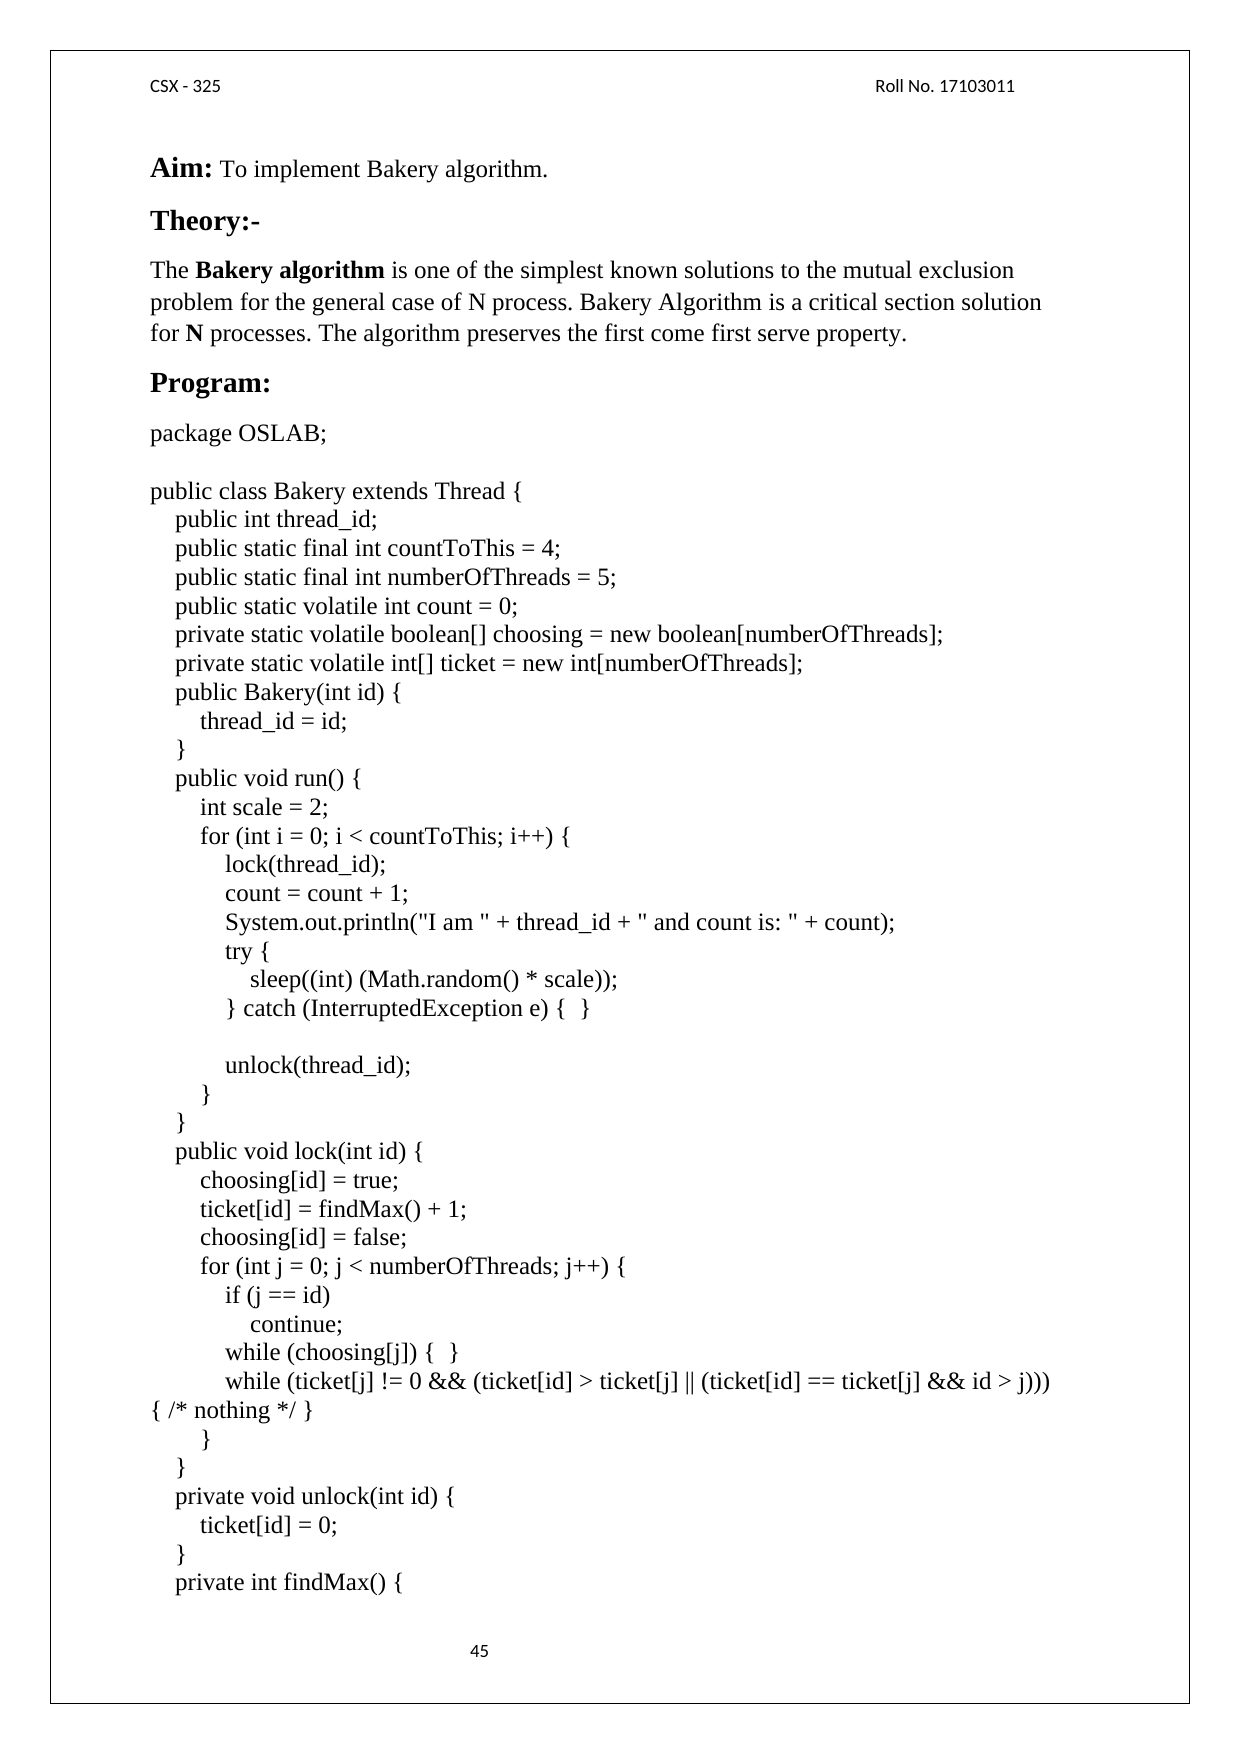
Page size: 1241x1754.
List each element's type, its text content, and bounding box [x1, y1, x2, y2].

text public static final int countToThis = 4; [150, 533, 1090, 562]
text choosing[id] = false; [150, 1222, 1090, 1251]
text public class Bakery extends Thread { [150, 476, 1090, 504]
text if (j == id) [150, 1280, 1090, 1309]
text System.out.println("I am " + thread_id + " and count is: " + count); [150, 907, 1090, 936]
text } [150, 734, 1090, 763]
text public static final int numberOfThreads = 5; [150, 562, 1090, 591]
text } [150, 1424, 1090, 1452]
text choosing[id] = true; [150, 1165, 1090, 1194]
text while (choosing[j]) { } [150, 1337, 1090, 1366]
text The Bakery algorithm is one of the simplest known solutions to the mutual exclusion problem for the general case of N process. Bakery Algorithm is a critical section solution for N processes. The algorithm preserves the first come first serve property. [150, 256, 1090, 346]
text lock(thread_id); [150, 849, 1090, 878]
text Aim: To implement Bakery algorithm. [150, 150, 1090, 183]
text ticket[id] = findMax() + 1; [150, 1194, 1090, 1222]
text for (int j = 0; j < numberOfThreads; j++) { [150, 1251, 1090, 1280]
text private void unlock(int id) { [150, 1481, 1090, 1510]
text } [150, 1107, 1090, 1136]
text ticket[id] = 0; [150, 1510, 1090, 1539]
text sleep((int) (Math.random() * scale)); [150, 964, 1090, 993]
text Theory:- [150, 203, 1090, 236]
text private int findMax() { [150, 1567, 1090, 1596]
text for (int i = 0; i < countToThis; i++) { [150, 821, 1090, 849]
text public void run() { [150, 763, 1090, 792]
text count = count + 1; [150, 878, 1090, 907]
text } catch (InterruptedException e) { } [150, 993, 1090, 1022]
text package OSLAB; [150, 418, 1090, 447]
text unlock(thread_id); [150, 1050, 1090, 1079]
text private static volatile boolean[] choosing = new boolean[numberOfThreads]; [150, 619, 1090, 648]
text try { [150, 936, 1090, 964]
text } [150, 1539, 1090, 1567]
text public int thread_id; [150, 504, 1090, 533]
text public Bakery(int id) { [150, 677, 1090, 706]
text } [150, 1452, 1090, 1481]
text continue; [150, 1309, 1090, 1337]
text int scale = 2; [150, 792, 1090, 821]
text Program: [150, 365, 1090, 399]
text } [150, 1079, 1090, 1107]
text private static volatile int[] ticket = new int[numberOfThreads]; [150, 648, 1090, 677]
text while (ticket[j] != 0 && (ticket[id] > ticket[j] || (ticket[id] == ticket[j] && id > j))) { /* nothing */ } [150, 1366, 1090, 1424]
text thread_id = id; [150, 706, 1090, 734]
text public static volatile int count = 0; [150, 591, 1090, 619]
text public void lock(int id) { [150, 1136, 1090, 1165]
